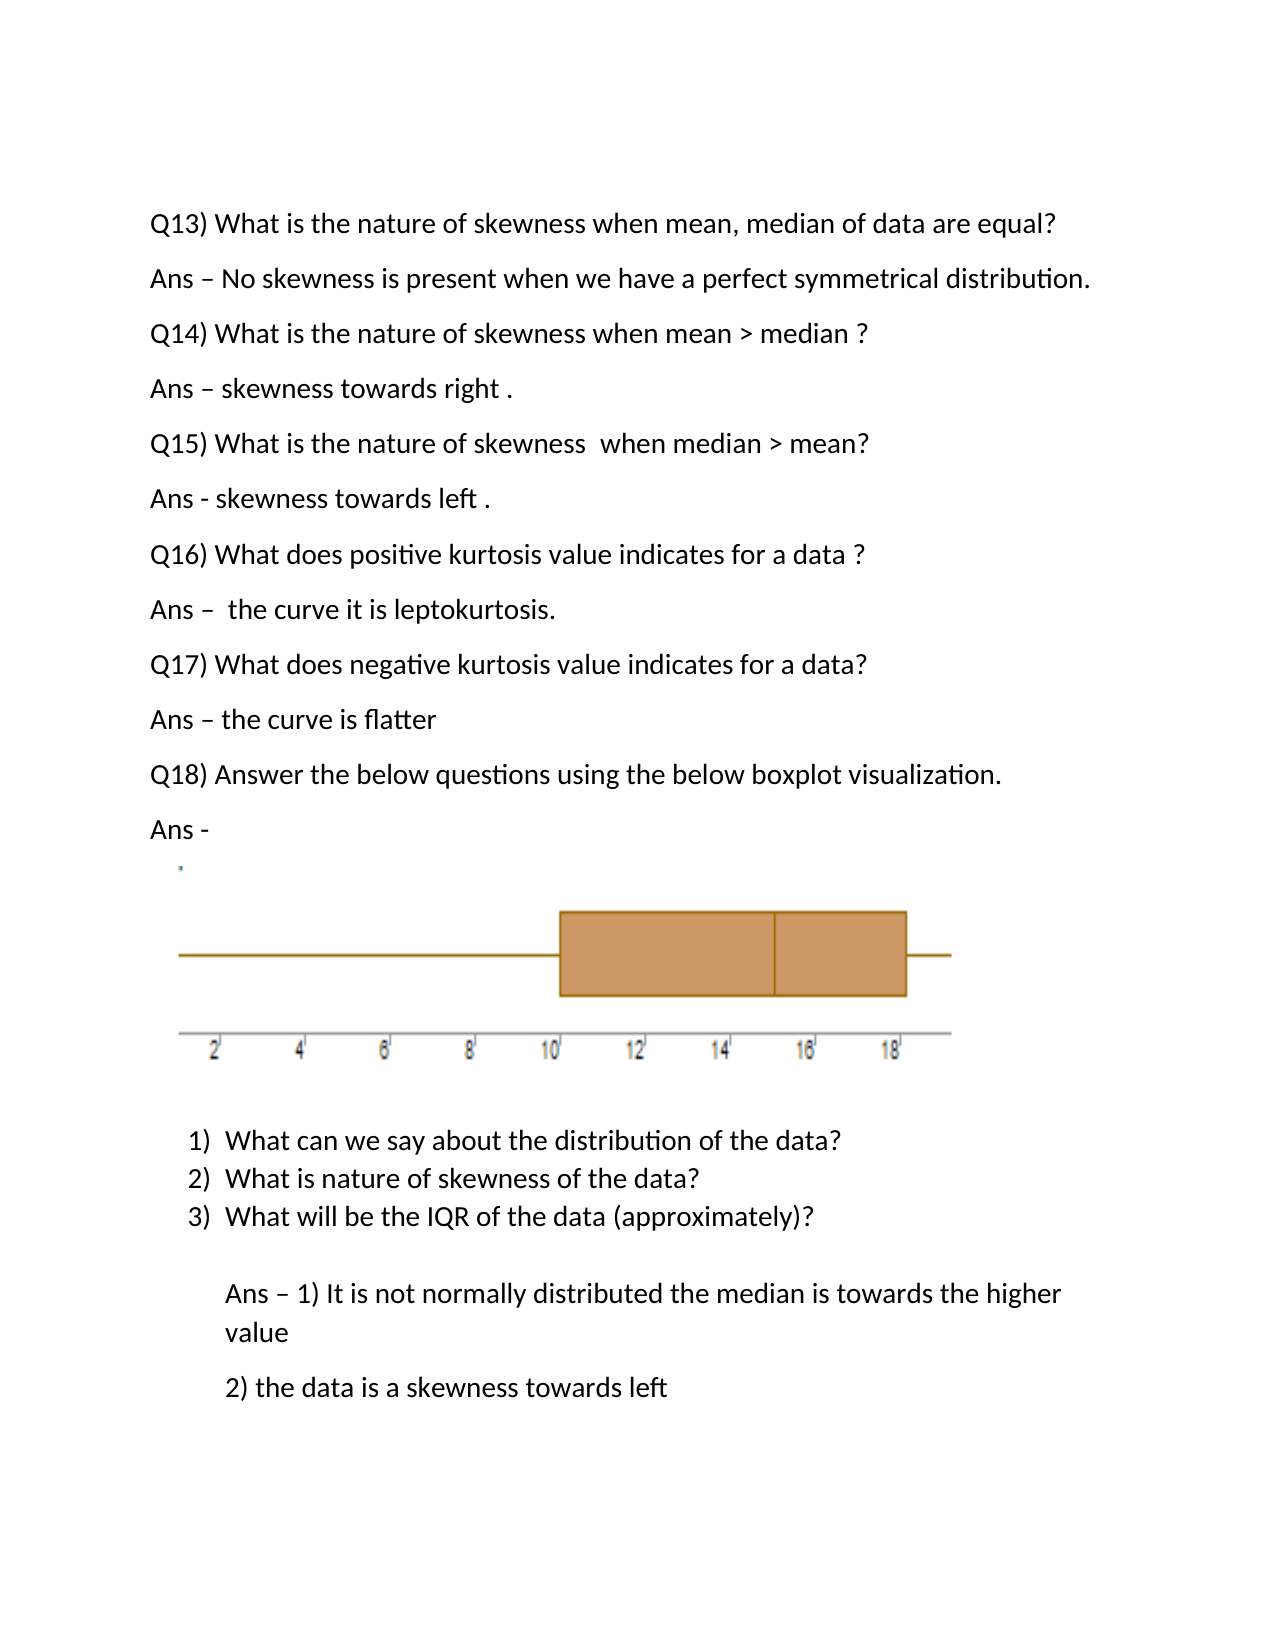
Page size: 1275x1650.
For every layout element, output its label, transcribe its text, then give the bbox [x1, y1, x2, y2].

text Q13) What is the nature of skewness when mean, median of data are equal? [150, 205, 1125, 241]
text Q18) Answer the below questions using the below boxplot visualization. [150, 756, 1125, 792]
text 2) the data is a skewness towards left [150, 1369, 1125, 1404]
text Q17) What does negative kurtosis value indicates for a data? [150, 646, 1125, 682]
text Ans – skewness towards right . [150, 370, 1125, 406]
text Q14) What is the nature of skewness when mean > median ? [150, 315, 1125, 351]
list What can we say about the distribution of the data? [187, 1122, 1125, 1157]
picture [150, 866, 1068, 1103]
text Ans – the curve it is leptokurtosis. [150, 591, 1125, 626]
text Q15) What is the nature of skewness when median > mean? [150, 426, 1125, 461]
list What is nature of skewness of the data? [187, 1160, 1125, 1196]
text Ans - skewness towards left . [150, 481, 1125, 516]
list What will be the IQR of the data (approximately)? [187, 1198, 1125, 1234]
text Ans - [150, 811, 1125, 847]
list Ans – 1) It is not normally distributed the median is towards the higher value [225, 1237, 1125, 1349]
text Ans – the curve is flatter [150, 701, 1125, 737]
text Ans – No skewness is present when we have a perfect symmetrical distribution. [150, 260, 1125, 296]
text Q16) What does positive kurtosis value indicates for a data ? [150, 536, 1125, 571]
